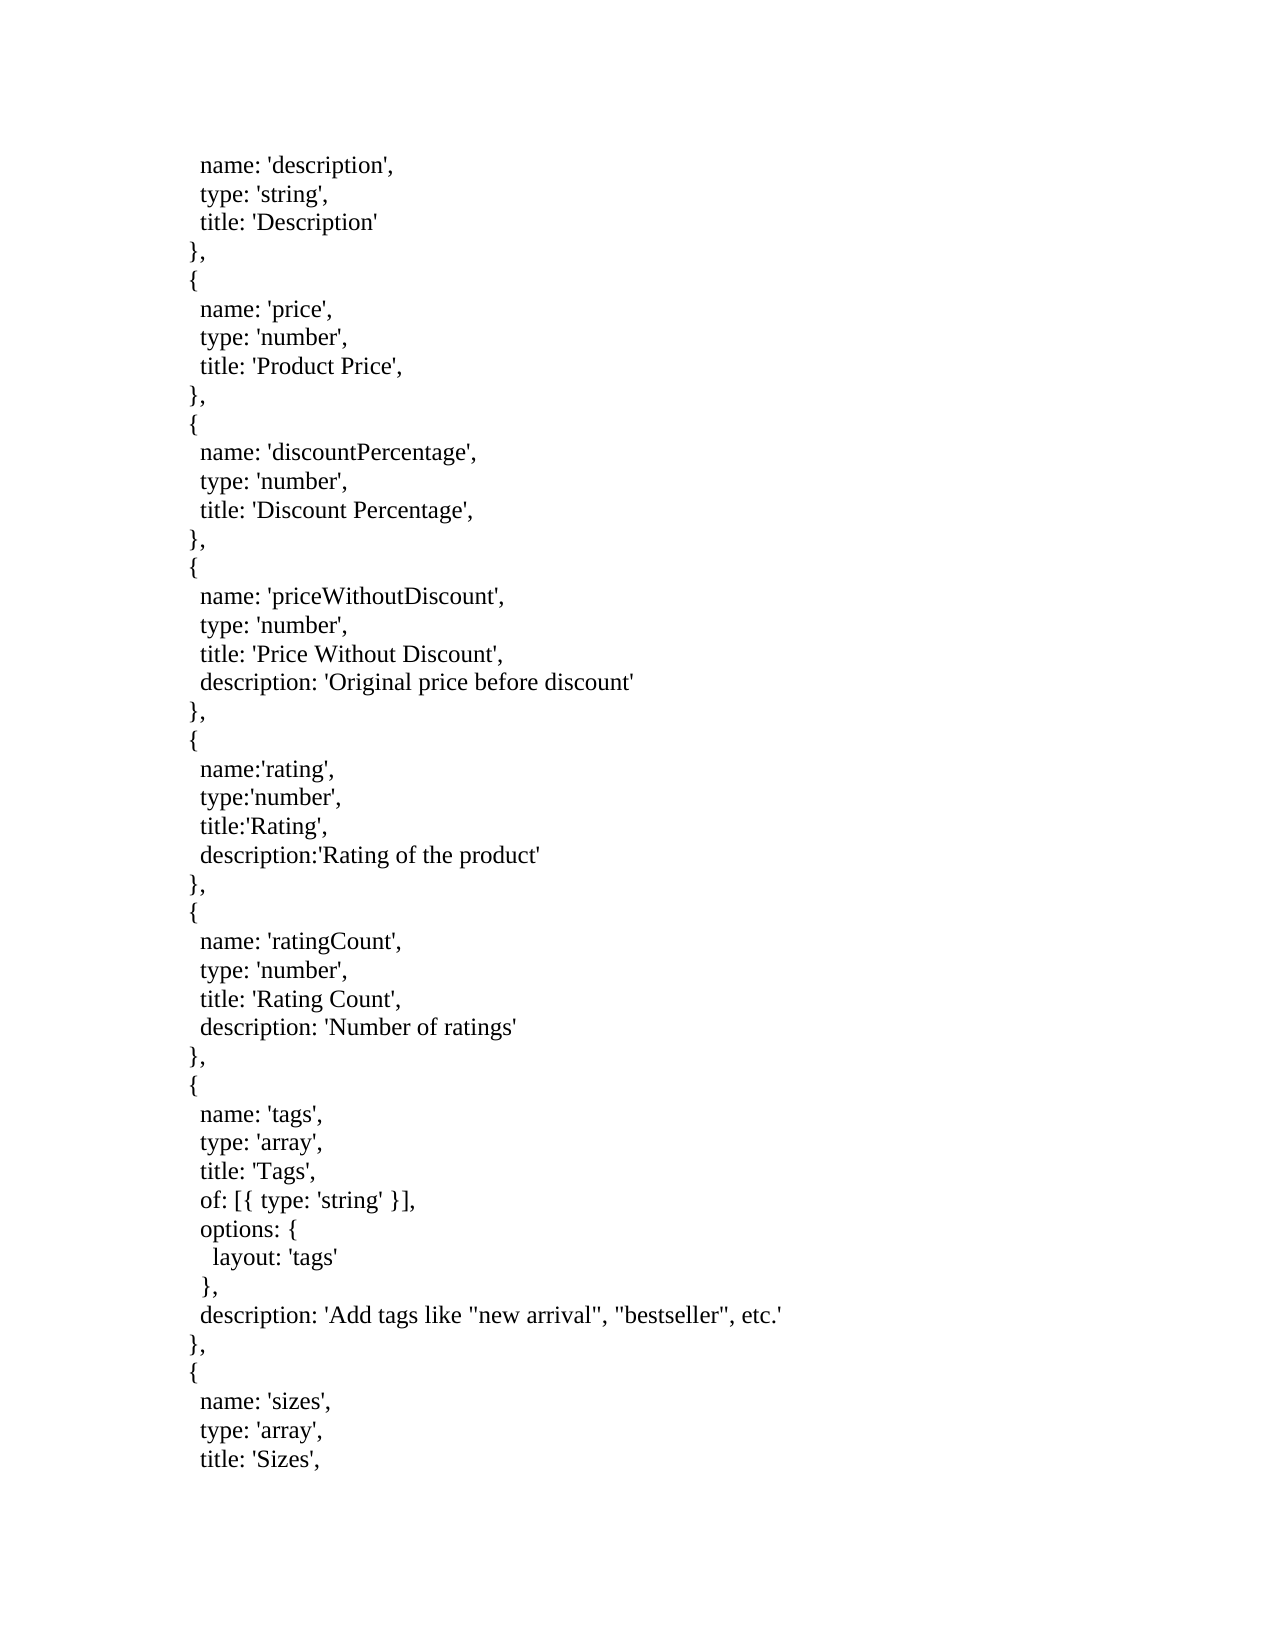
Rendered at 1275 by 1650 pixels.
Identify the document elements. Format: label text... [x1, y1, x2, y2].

text { [150, 552, 1125, 581]
text { [150, 409, 1125, 437]
text name: 'tags', [150, 1099, 1125, 1127]
text options: { [150, 1214, 1125, 1242]
text type: 'number', [150, 322, 1125, 351]
text { [150, 1357, 1125, 1386]
text description:'Rating of the product' [150, 840, 1125, 869]
text type: 'array', [150, 1415, 1125, 1444]
text name: 'ratingCount', [150, 926, 1125, 955]
text name: 'discountPercentage', [150, 437, 1125, 466]
text }, [150, 1329, 1125, 1357]
text title: 'Description' [150, 207, 1125, 236]
text name: 'sizes', [150, 1386, 1125, 1415]
text }, [150, 236, 1125, 265]
text { [150, 897, 1125, 926]
text name:'rating', [150, 754, 1125, 782]
text title: 'Product Price', [150, 351, 1125, 380]
text layout: 'tags' [150, 1242, 1125, 1271]
text }, [150, 696, 1125, 725]
text }, [150, 1041, 1125, 1070]
text type: 'string', [150, 179, 1125, 207]
text title: 'Discount Percentage', [150, 495, 1125, 524]
text name: 'priceWithoutDiscount', [150, 581, 1125, 610]
text { [150, 1070, 1125, 1099]
text description: 'Add tags like "new arrival", "bestseller", etc.' [150, 1300, 1125, 1329]
text title: 'Rating Count', [150, 984, 1125, 1012]
text type: 'number', [150, 955, 1125, 984]
text description: 'Number of ratings' [150, 1012, 1125, 1041]
text }, [150, 524, 1125, 552]
text type: 'array', [150, 1127, 1125, 1156]
text name: 'description', [150, 150, 1125, 179]
text }, [150, 380, 1125, 409]
text of: [{ type: 'string' }], [150, 1185, 1125, 1214]
text { [150, 725, 1125, 754]
text description: 'Original price before discount' [150, 667, 1125, 696]
text title: 'Sizes', [150, 1444, 1125, 1472]
text name: 'price', [150, 294, 1125, 322]
text title:'Rating', [150, 811, 1125, 840]
text title: 'Price Without Discount', [150, 639, 1125, 667]
text { [150, 265, 1125, 294]
text type: 'number', [150, 610, 1125, 639]
text title: 'Tags', [150, 1156, 1125, 1185]
text }, [150, 869, 1125, 897]
text }, [150, 1271, 1125, 1300]
text type:'number', [150, 782, 1125, 811]
text type: 'number', [150, 466, 1125, 495]
